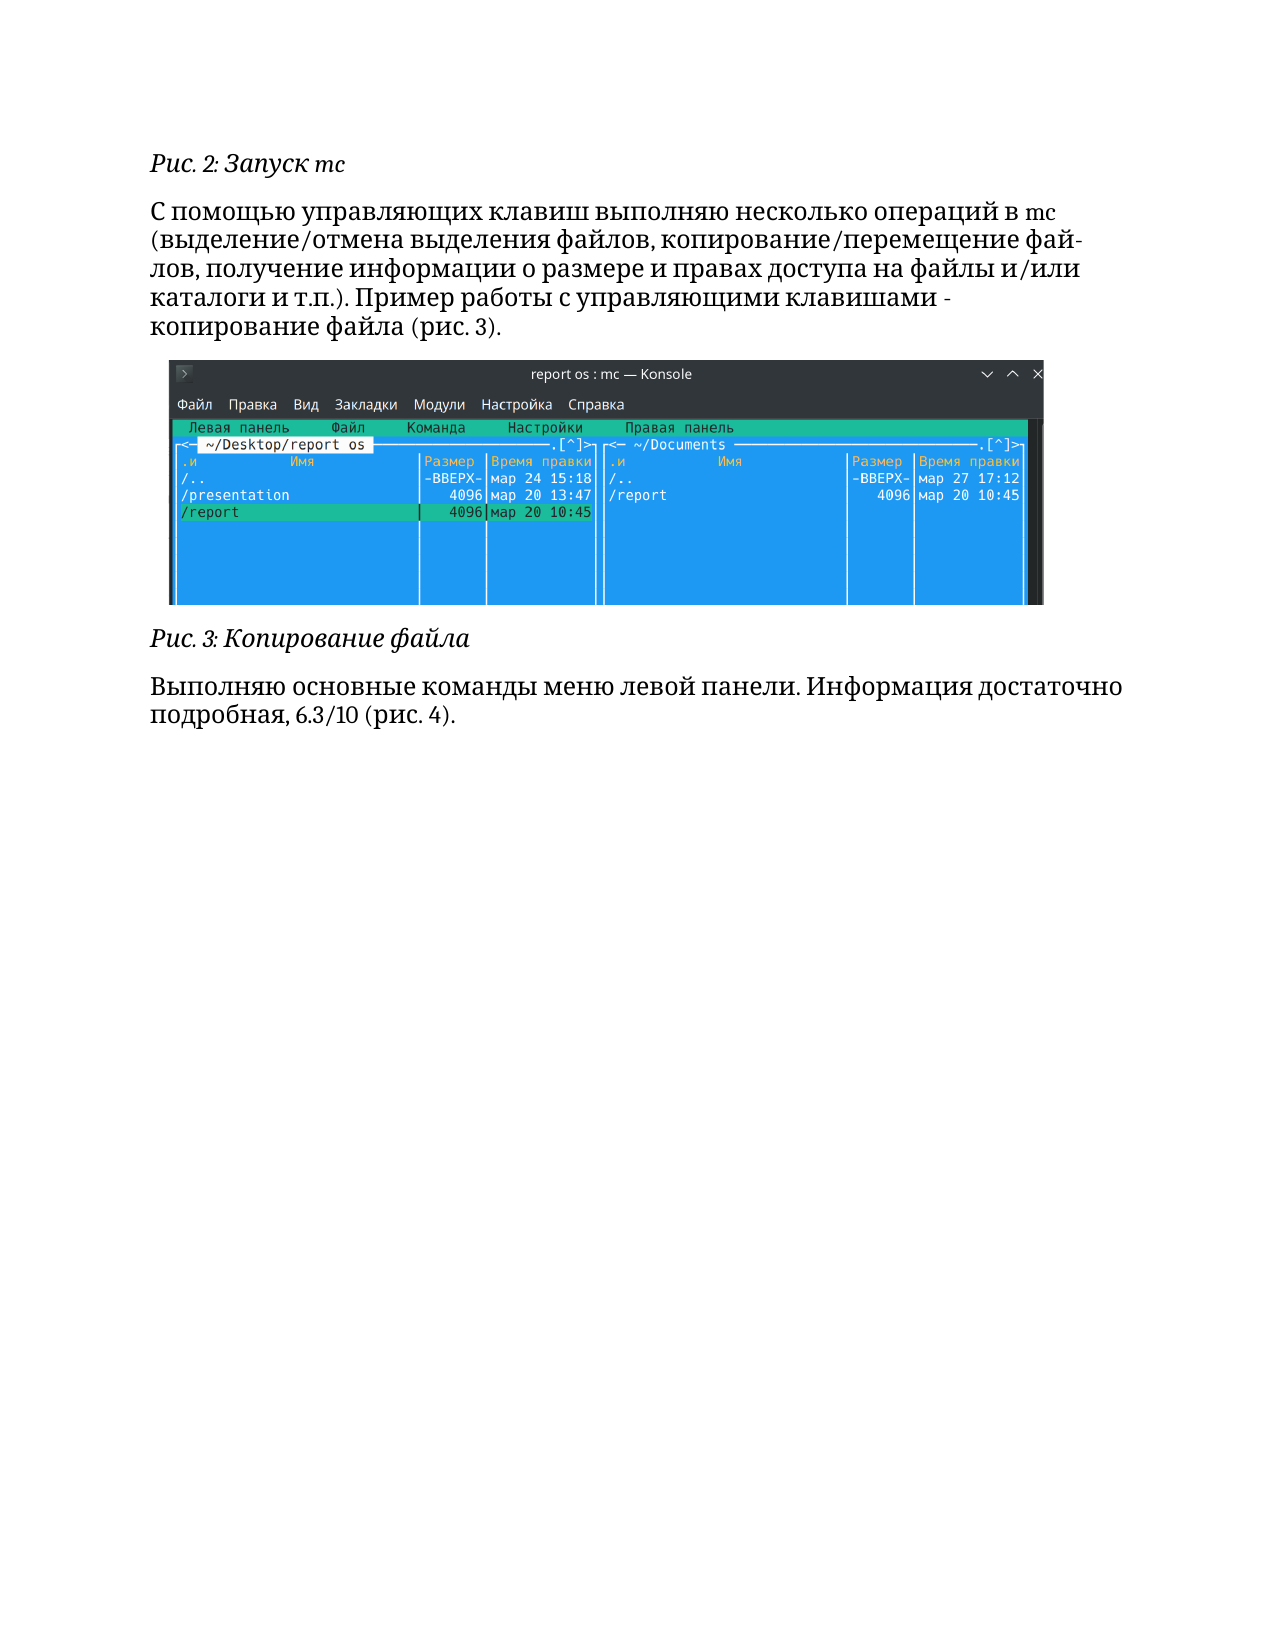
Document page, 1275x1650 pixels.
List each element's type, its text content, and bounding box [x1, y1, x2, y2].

text Рис. 3: Копирование файла [150, 625, 1125, 654]
text С помощью управляющих клавиш выполняю несколько операций в mc (выделение/отмена выделения файлов, копирование/перемещение фай- лов, получение информации о размере и правах доступа на файлы и/или каталоги и т.п.). Пример работы с управляющими клавишами - копирование файла (рис. 3). [150, 197, 1125, 341]
text Рис. 2: Запуск mc [150, 150, 1125, 179]
text Выполняю основные команды меню левой панели. Информация достаточно подробная, 6.3/10 (рис. 4). [150, 673, 1125, 730]
picture [168, 360, 1044, 605]
